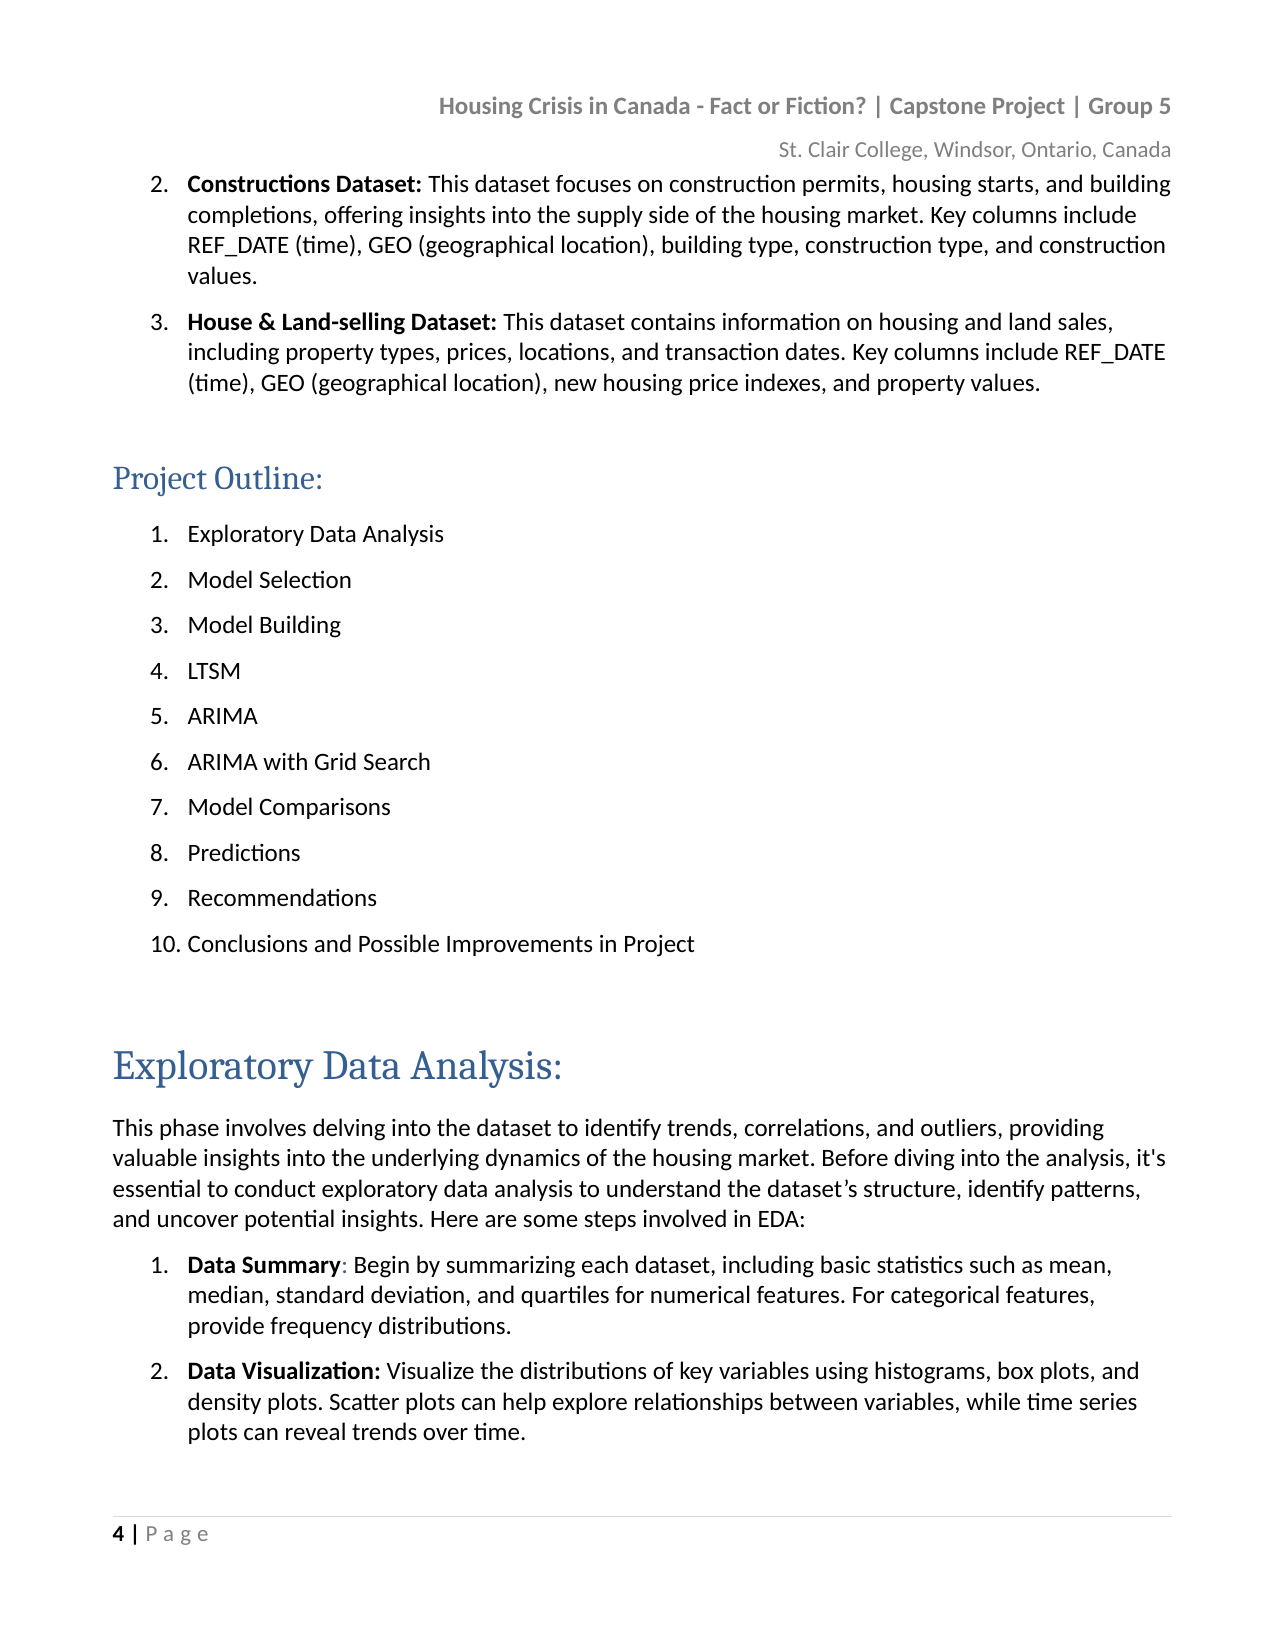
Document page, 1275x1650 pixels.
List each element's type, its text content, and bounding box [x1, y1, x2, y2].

list Predictions [150, 837, 1172, 868]
text This phase involves delving into the dataset to identify trends, correlations, and outliers, providing valuable insights into the underlying dynamics of the housing market. Before diving into the analysis, it's essential to conduct exploratory data analysis to understand the dataset’s structure, identify patterns, and uncover potential insights. Here are some steps involved in EDA: [112, 1112, 1172, 1234]
list House & Land-selling Dataset: This dataset contains information on housing and land sales, including property types, prices, locations, and transaction dates. Key columns include REF_DATE (time), GEO (geographical location), new housing price indexes, and property values. [150, 306, 1172, 397]
list Recommendations [150, 883, 1172, 913]
list Data Summary: Begin by summarizing each dataset, including basic statistics such as mean, median, standard deviation, and quartiles for numerical features. For categorical features, provide frequency distributions. [150, 1249, 1172, 1340]
list Model Selection [150, 564, 1172, 594]
list Constructions Dataset: This dataset focuses on construction permits, housing starts, and building completions, offering insights into the supply side of the housing market. Key columns include REF_DATE (time), GEO (geographical location), building type, construction type, and construction values. [150, 168, 1172, 291]
subtitle Exploratory Data Analysis: [112, 1042, 1172, 1089]
subtitle Project Outline: [112, 459, 1172, 498]
list Data Visualization: Visualize the distributions of key variables using histograms, box plots, and density plots. Scatter plots can help explore relationships between variables, while time series plots can reveal trends over time. [150, 1355, 1172, 1447]
list LTSM [150, 655, 1172, 686]
list Exploratory Data Analysis [150, 518, 1172, 549]
list Conclusions and Possible Improvements in Project [150, 928, 1172, 959]
list Model Comparisons [150, 792, 1172, 822]
list ARIMA [150, 701, 1172, 731]
list Model Building [150, 609, 1172, 640]
list ARIMA with Grid Search [150, 746, 1172, 777]
